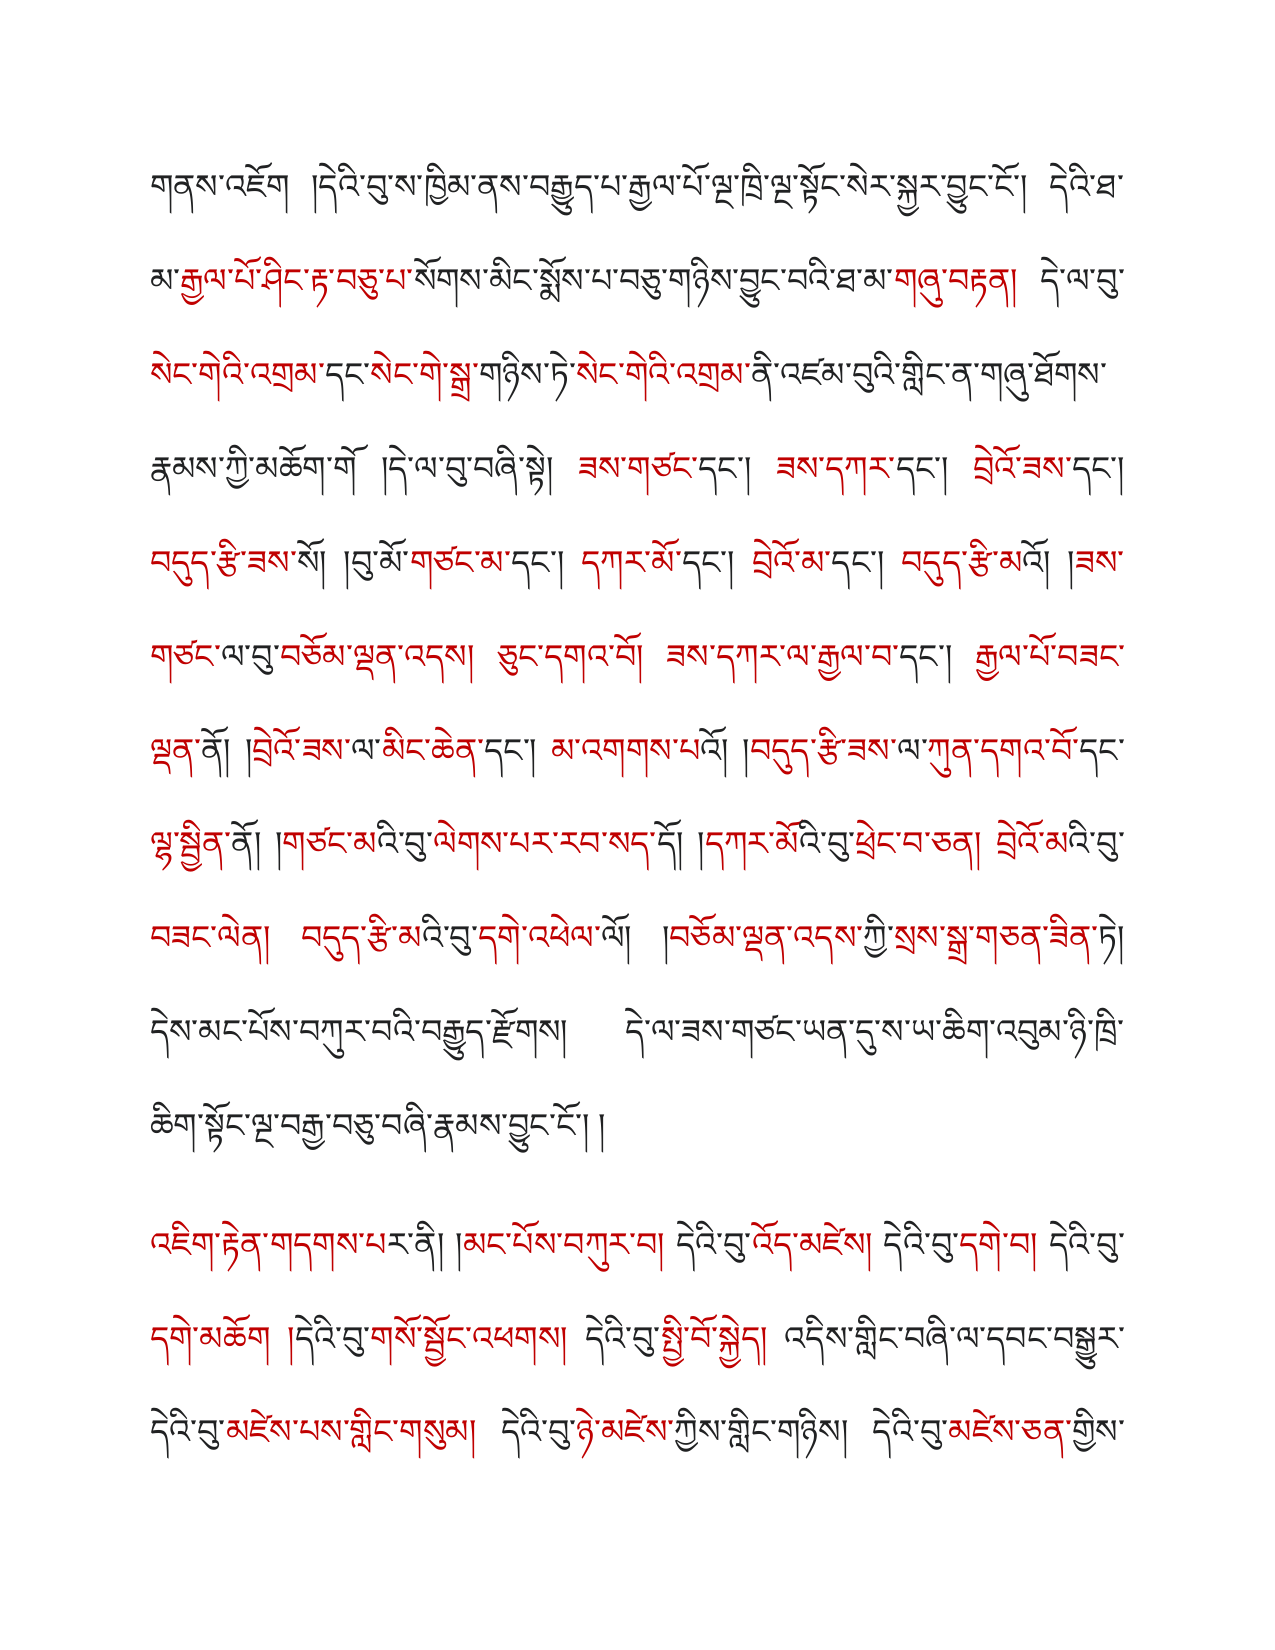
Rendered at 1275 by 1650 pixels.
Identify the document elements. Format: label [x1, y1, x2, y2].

text [150, 1207, 1125, 1489]
text [150, 150, 1125, 1182]
